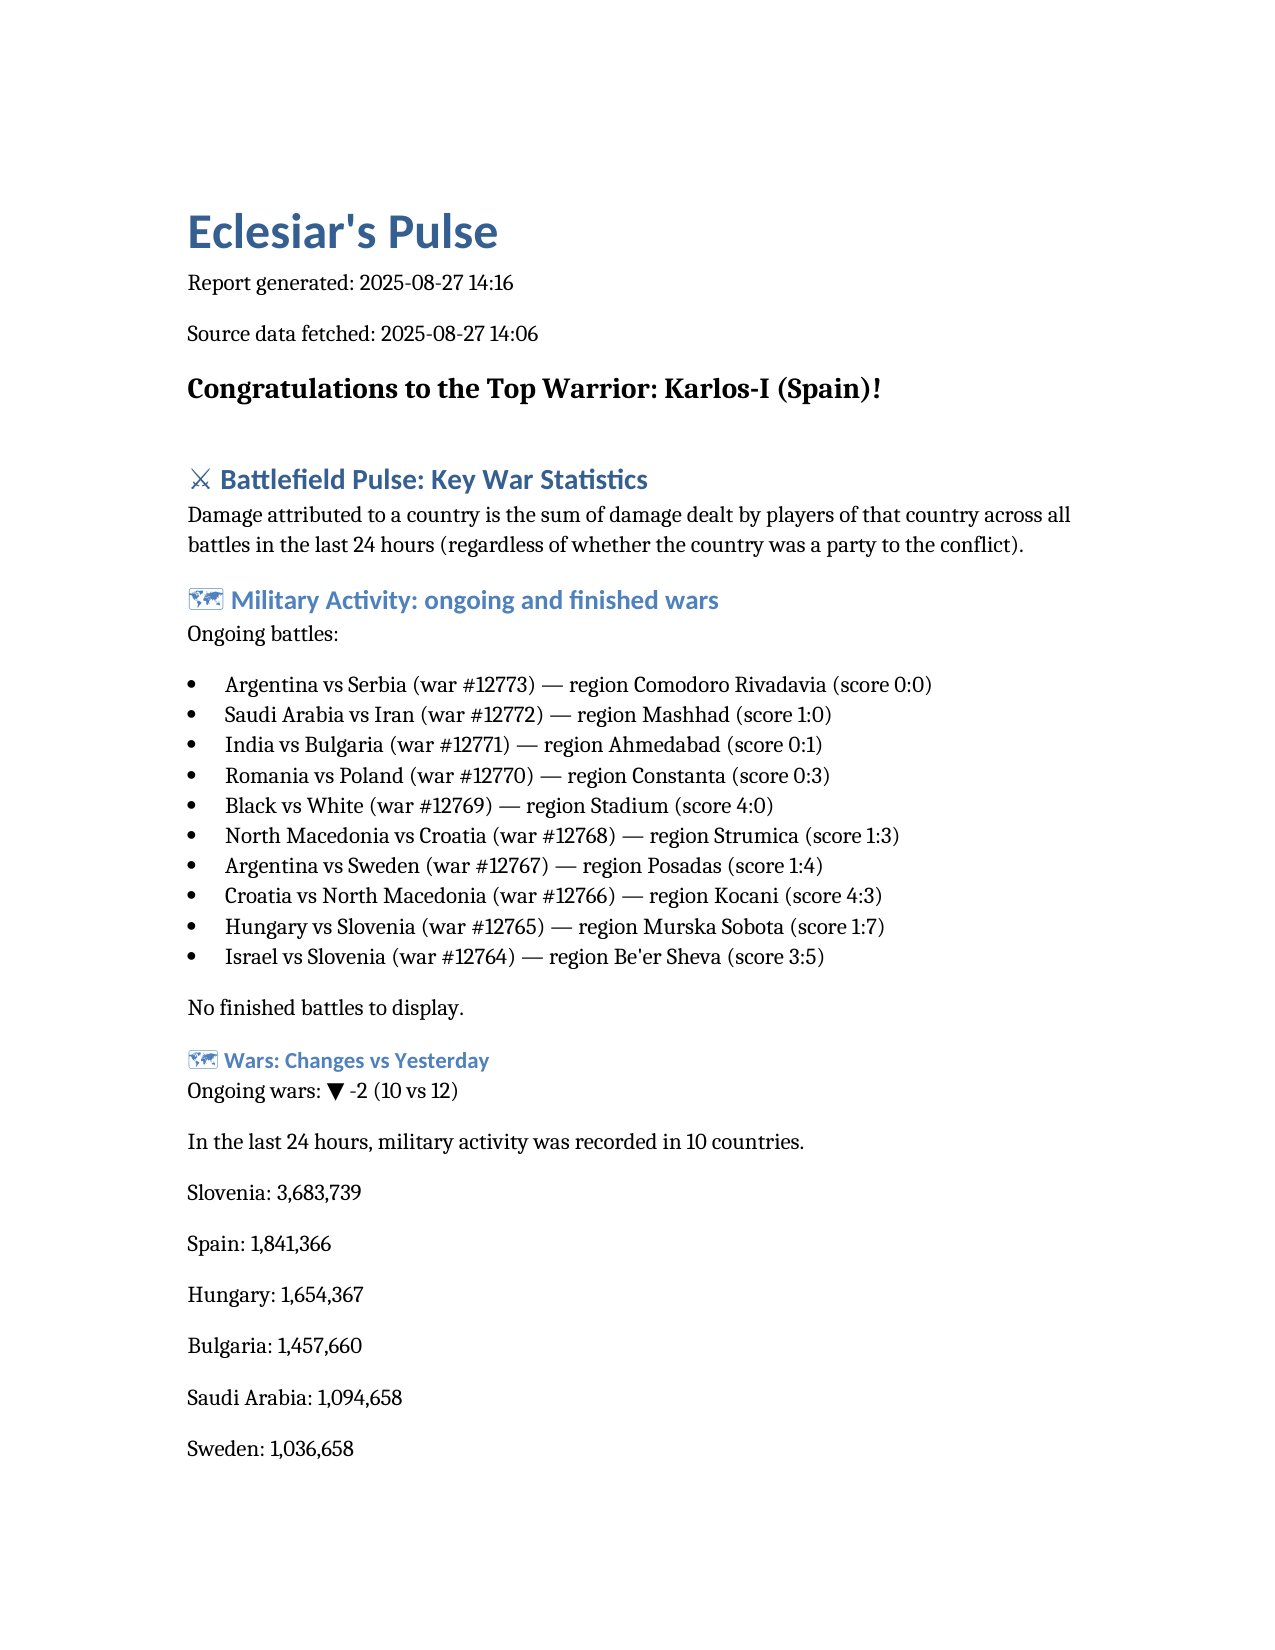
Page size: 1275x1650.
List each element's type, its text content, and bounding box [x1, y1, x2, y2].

text In the last 24 hours, military activity was recorded in 10 countries. [187, 1129, 1087, 1155]
list North Macedonia vs Croatia (war #12768) — region Strumica (score 1:3) [187, 823, 1087, 849]
text Sweden: 1,036,658 [187, 1435, 1087, 1462]
text Damage attributed to a country is the sum of damage dealt by players of that country across all battles in the last 24 hours (regardless of whether the country was a party to the conflict). [187, 502, 1087, 558]
subtitle ⚔️ Battlefield Pulse: Key War Statistics [187, 461, 1087, 496]
text No finished battles to display. [187, 995, 1087, 1021]
text Saudi Arabia: 1,094,658 [187, 1384, 1087, 1411]
subtitle 🗺️ Wars: Changes vs Yesterday [187, 1046, 1087, 1074]
list Saudi Arabia vs Iran (war #12772) — region Mashhad (score 1:0) [187, 702, 1087, 728]
list Black vs White (war #12769) — region Stadium (score 4:0) [187, 793, 1087, 819]
subtitle Eclesiar's Pulse [187, 200, 1087, 261]
list Argentina vs Serbia (war #12773) — region Comodoro Rivadavia (score 0:0) [187, 672, 1087, 698]
list Argentina vs Sweden (war #12767) — region Posadas (score 1:4) [187, 853, 1087, 879]
text Source data fetched: 2025-08-27 14:06 [187, 321, 1087, 347]
list India vs Bulgaria (war #12771) — region Ahmedabad (score 0:1) [187, 732, 1087, 759]
text Ongoing wars: ▼ -2 (10 vs 12) [187, 1078, 1087, 1104]
text Bulgaria: 1,457,660 [187, 1333, 1087, 1359]
list Romania vs Poland (war #12770) — region Constanta (score 0:3) [187, 762, 1087, 789]
list Hungary vs Slovenia (war #12765) — region Murska Sobota (score 1:7) [187, 913, 1087, 940]
text Ongoing battles: [187, 621, 1087, 647]
list Israel vs Slovenia (war #12764) — region Be'er Sheva (score 3:5) [187, 944, 1087, 970]
text Hungary: 1,654,367 [187, 1282, 1087, 1308]
text Slovenia: 3,683,739 [187, 1180, 1087, 1206]
text Report generated: 2025-08-27 14:16 [187, 270, 1087, 296]
list Croatia vs North Macedonia (war #12766) — region Kocani (score 4:3) [187, 883, 1087, 910]
text Spain: 1,841,366 [187, 1231, 1087, 1257]
text Congratulations to the Top Warrior: Karlos-I (Spain)! [187, 372, 1087, 406]
subtitle 🗺️ Military Activity: ongoing and finished wars [187, 583, 1087, 616]
